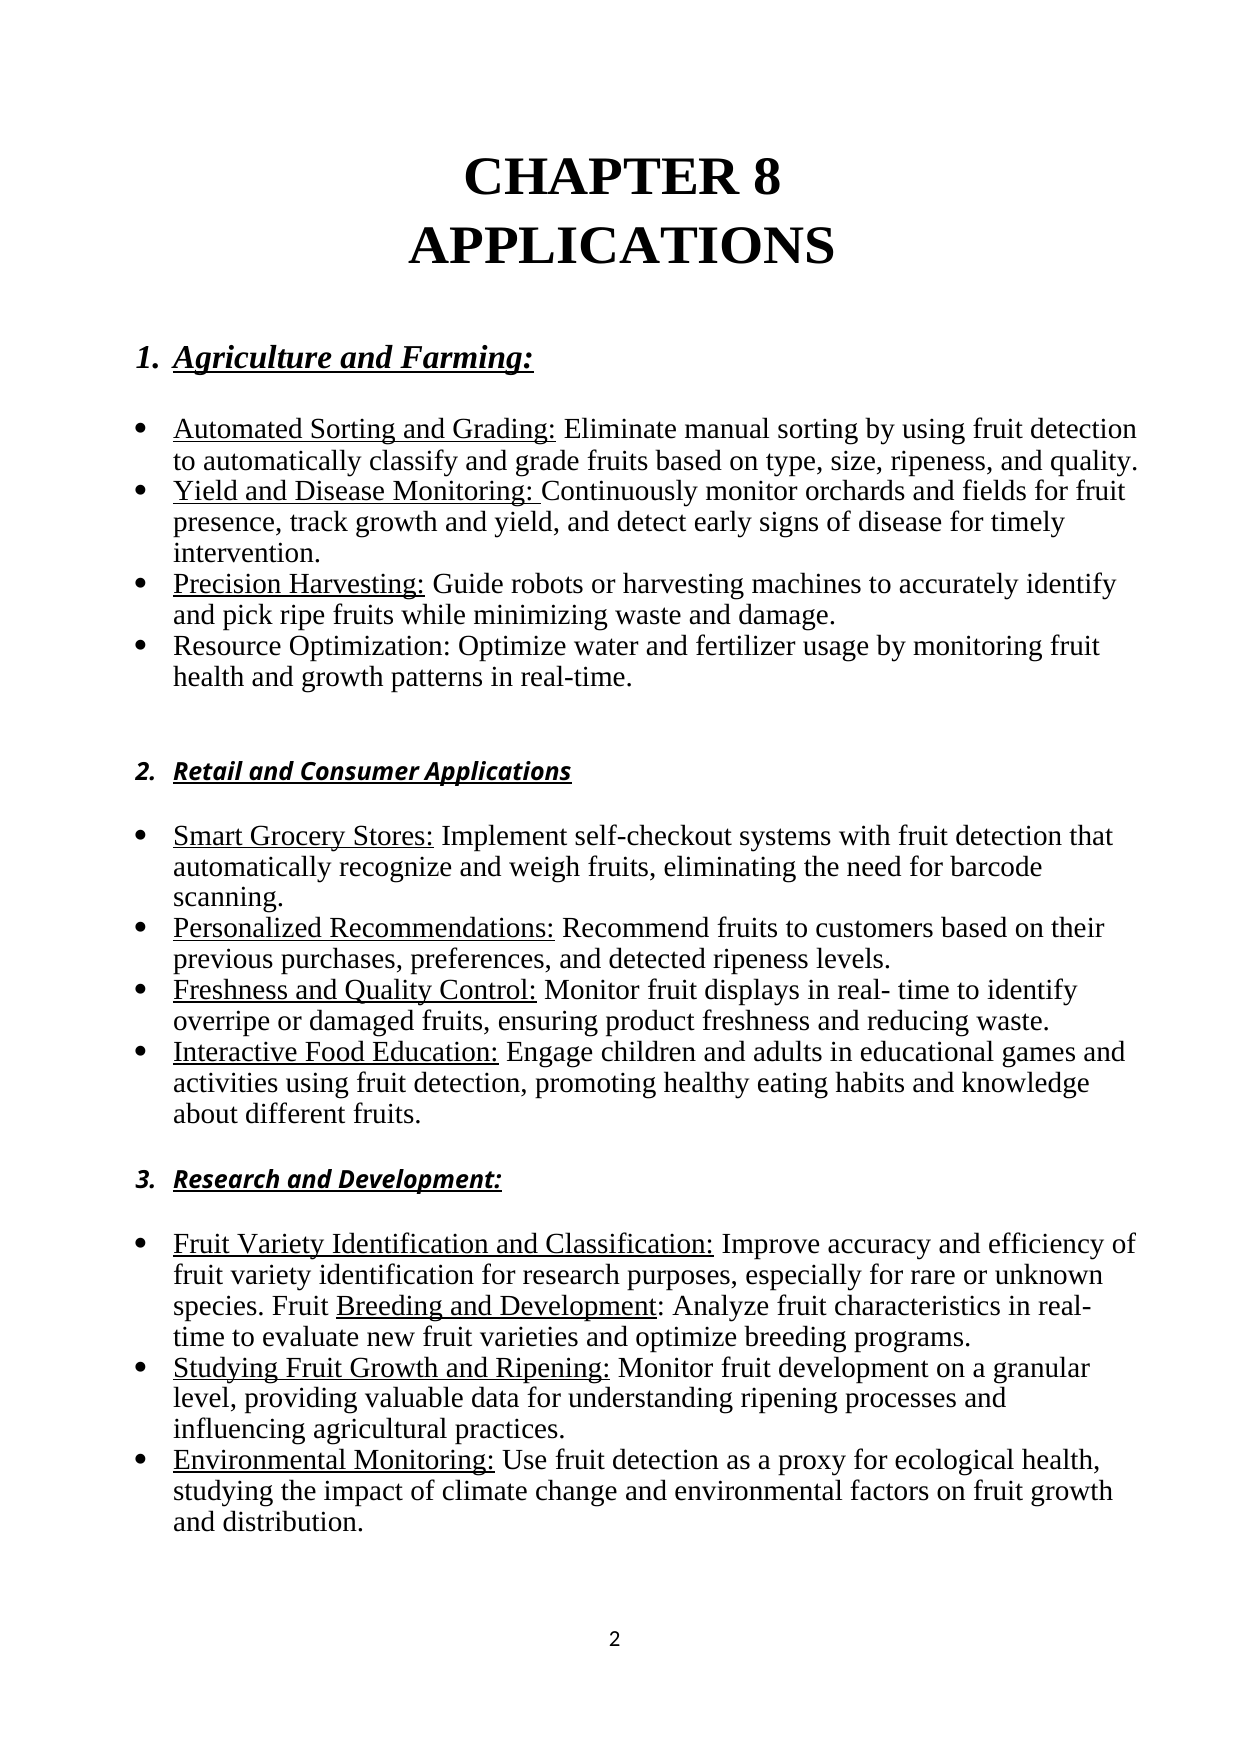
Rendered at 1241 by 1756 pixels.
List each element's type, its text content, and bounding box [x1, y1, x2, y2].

list Automated Sorting and Grading: Eliminate manual sorting by using fruit detection to automatically classify and grade fruits based on type, size, ripeness, and quality. [135, 414, 1142, 476]
list Freshness and Quality Control: Monitor fruit displays in real- time to identify overripe or damaged fruits, ensuring product freshness and reducing waste. [135, 975, 1142, 1037]
list Personalized Recommendations: Recommend fruits to customers based on their previous purchases, preferences, and detected ripeness levels. [135, 913, 1142, 975]
list Resource Optimization: Optimize water and fertilizer usage by monitoring fruit health and growth patterns in real-time. [135, 631, 1142, 693]
list Agriculture and Farming: [135, 341, 1142, 376]
list Precision Harvesting: Guide robots or harvesting machines to accurately identify and pick ripe fruits while minimizing waste and damage. [135, 569, 1142, 631]
list Yield and Disease Monitoring: Continuously monitor orchards and fields for fruit presence, track growth and yield, and detect early signs of disease for timely intervention. [135, 476, 1142, 569]
list Retail and Consumer Applications [135, 755, 1142, 786]
list Environmental Monitoring: Use fruit detection as a proxy for ecological health, studying the impact of climate change and environmental factors on fruit growth and distribution. [135, 1445, 1142, 1538]
subtitle CHAPTER 8 [98, 144, 1147, 206]
subtitle APPLICATIONS [98, 213, 1147, 275]
list Studying Fruit Growth and Ripening: Monitor fruit development on a granular level, providing valuable data for understanding ripening processes and influencing agricultural practices. [135, 1352, 1142, 1445]
list Research and Development: [135, 1163, 1142, 1194]
list Smart Grocery Stores: Implement self-checkout systems with fruit detection that automatically recognize and weigh fruits, eliminating the need for barcode scanning. [135, 820, 1142, 913]
list Interactive Food Education: Engage children and adults in educational games and activities using fruit detection, promoting healthy eating habits and knowledge about different fruits. [135, 1037, 1142, 1130]
list Fruit Variety Identification and Classification: Improve accuracy and efficiency of fruit variety identification for research purposes, especially for rare or unknown species. Fruit Breeding and Development: Analyze fruit characteristics in real-time to evaluate new fruit varieties and optimize breeding programs. [135, 1228, 1142, 1352]
